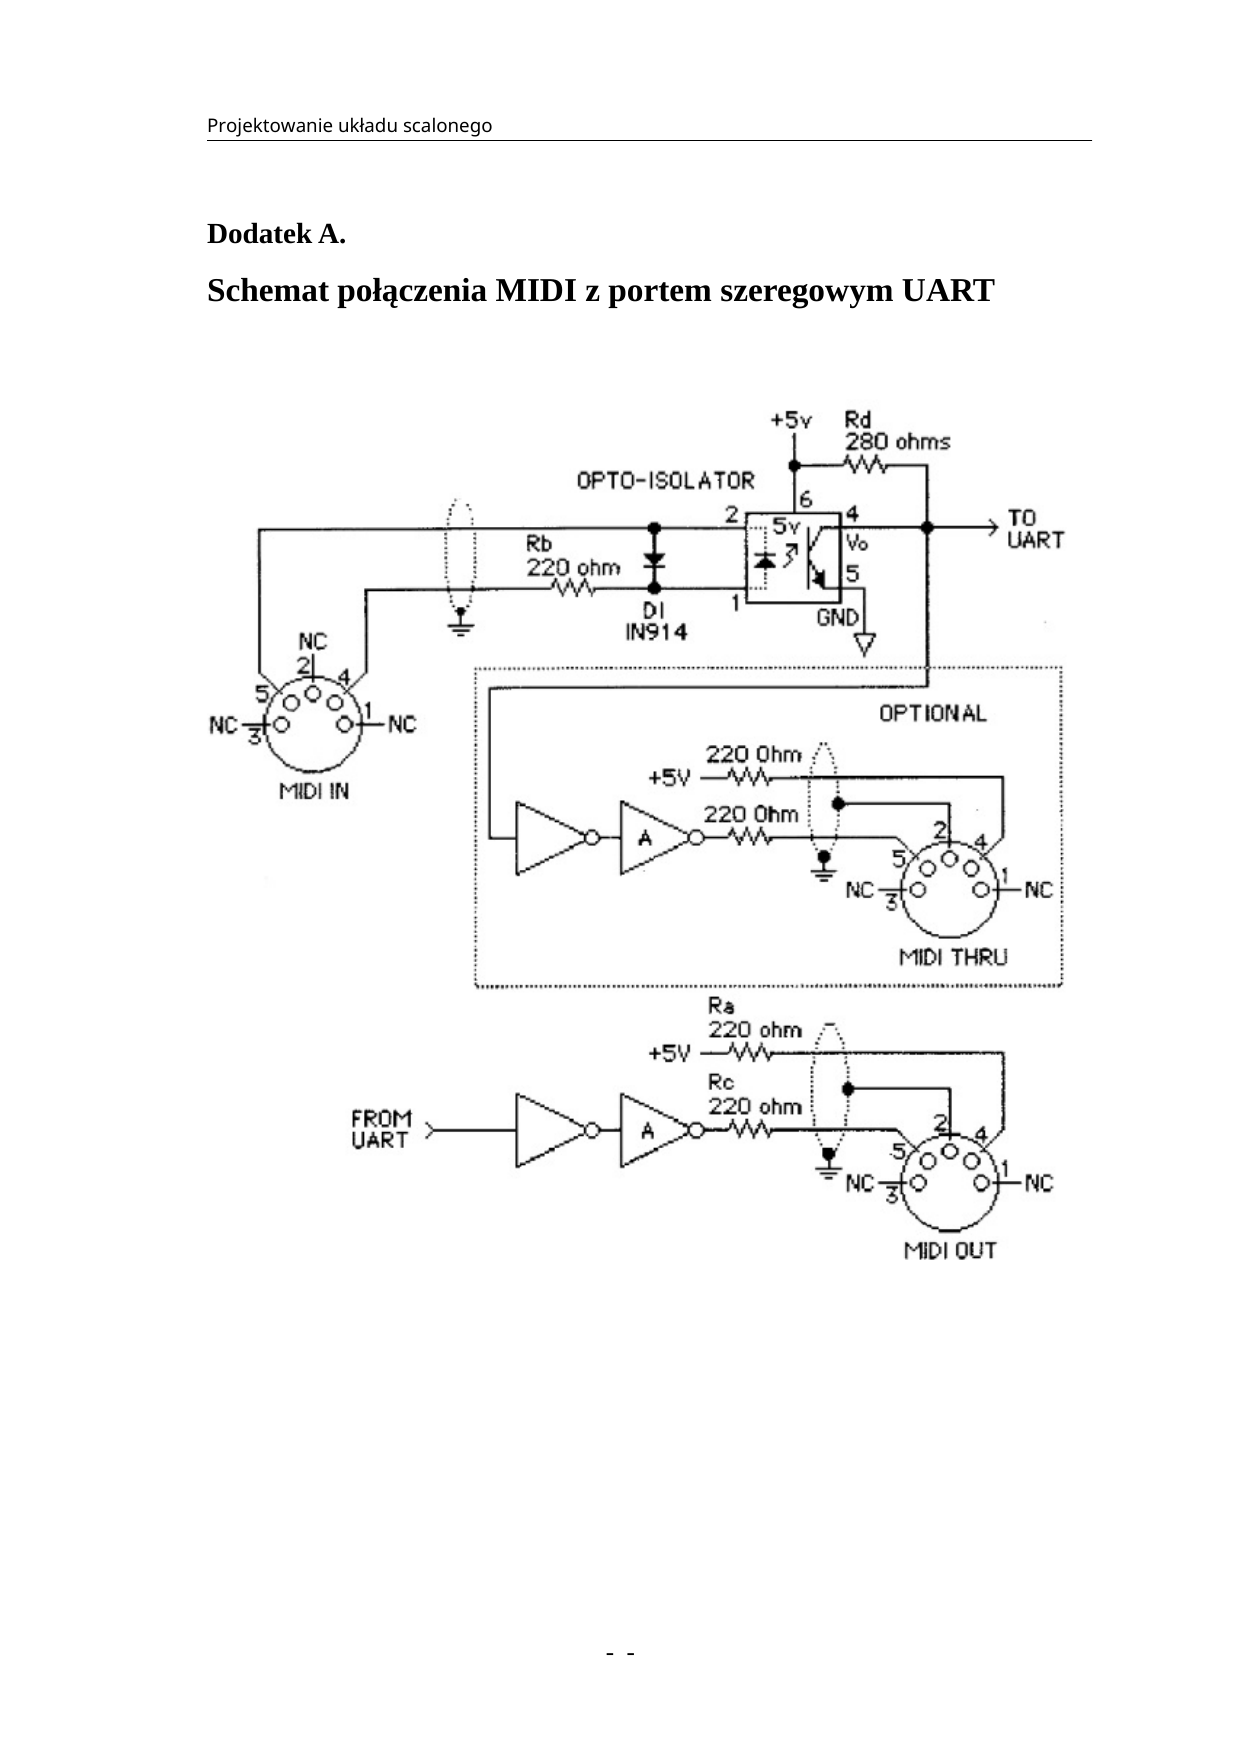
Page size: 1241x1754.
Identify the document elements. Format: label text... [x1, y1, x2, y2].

subtitle Dodatek A. Schemat połączenia MIDI z portem szeregowym UART [207, 196, 1092, 313]
picture [206, 388, 1093, 1273]
